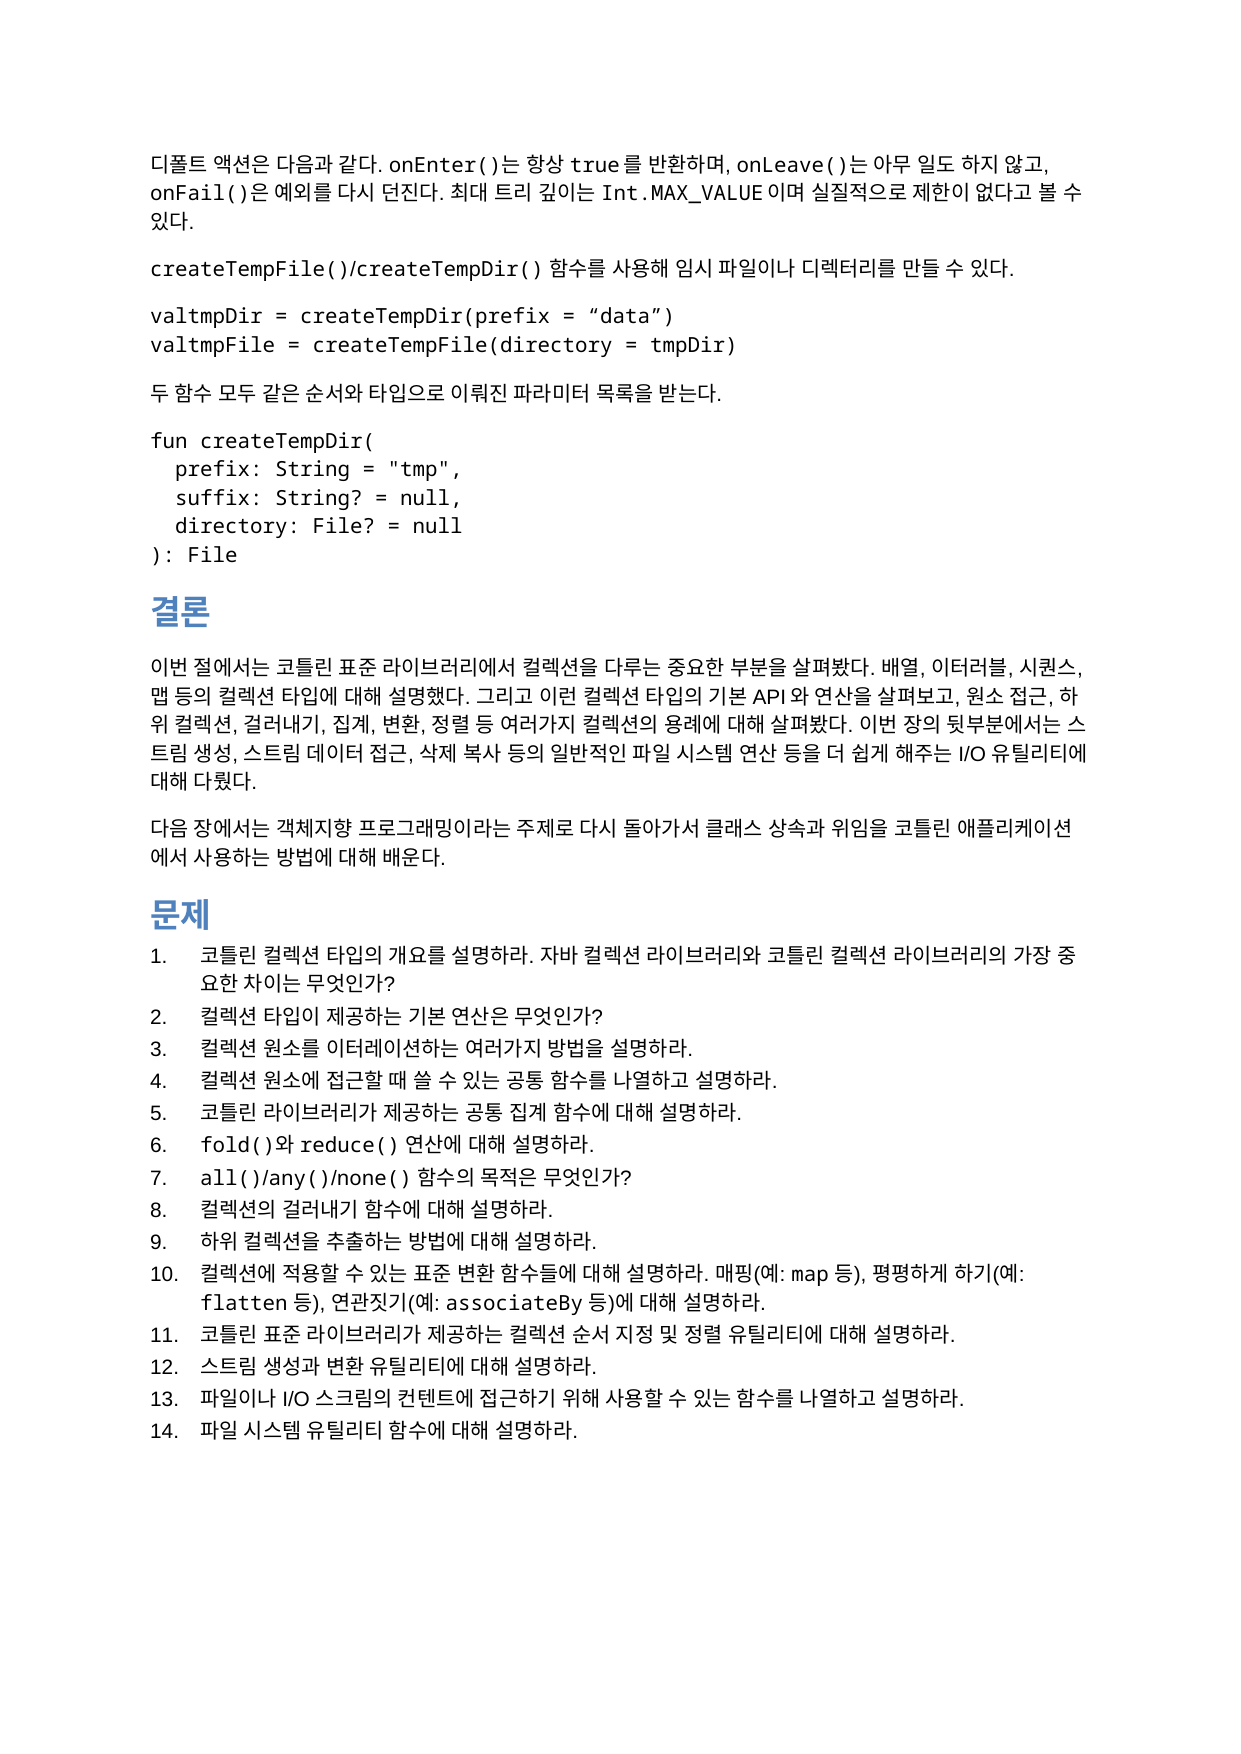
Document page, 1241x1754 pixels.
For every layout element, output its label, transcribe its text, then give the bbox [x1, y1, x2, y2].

text 이번 절에서는 코틀린 표준 라이브러리에서 컬렉션을 다루는 중요한 부분을 살펴봤다. 배열, 이터러블, 시퀀스, 맵 등의 컬렉션 타입에 대해 설명했다. 그리고 이런 컬렉션 타입의 기본 API와 연산을 살펴보고, 원소 접근, 하위 컬렉션, 걸러내기, 집계, 변환, 정렬 등 여러가지 컬렉션의 용례에 대해 살펴봤다. 이번 장의 뒷부분에서는 스트림 생성, 스트림 데이터 접근, 삭제 복사 등의 일반적인 파일 시스템 연산 등을 더 쉽게 해주는 I/O 유틸리티에 대해 다뤘다. [150, 653, 1090, 796]
list 컬렉션에 적용할 수 있는 표준 변환 함수들에 대해 설명하라. 매핑(예: map 등), 평평하게 하기(예: flatten 등), 연관짓기(예: associateBy 등)에 대해 설명하라. [150, 1259, 1090, 1316]
list fold()와 reduce() 연산에 대해 설명하라. [150, 1131, 1090, 1159]
text createTempFile()/createTempDir() 함수를 사용해 임시 파일이나 디렉터리를 만들 수 있다. [150, 254, 1090, 282]
subtitle 문제 [150, 892, 1090, 937]
list 파일 시스템 유틸리티 함수에 대해 설명하라. [150, 1416, 1090, 1445]
list 코틀린 표준 라이브러리가 제공하는 컬렉션 순서 지정 및 정렬 유틸리티에 대해 설명하라. [150, 1320, 1090, 1348]
text 두 함수 모두 같은 순서와 타입으로 이뤄진 파라미터 목록을 받는다. [150, 379, 1090, 407]
list 스트림 생성과 변환 유틸리티에 대해 설명하라. [150, 1352, 1090, 1381]
list all()/any()/none() 함수의 목적은 무엇인가? [150, 1163, 1090, 1191]
list 코틀린 라이브러리가 제공하는 공통 집계 함수에 대해 설명하라. [150, 1098, 1090, 1127]
list 컬렉션 원소를 이터레이션하는 여러가지 방법을 설명하라. [150, 1034, 1090, 1062]
text valtmpDir = createTempDir(prefix = “data”) valtmpFile = createTempFile(directory = tmpDir) [150, 301, 1090, 358]
list 컬렉션 타입이 제공하는 기본 연산은 무엇인가? [150, 1002, 1090, 1030]
list 하위 컬렉션을 추출하는 방법에 대해 설명하라. [150, 1227, 1090, 1256]
list 컬렉션 원소에 접근할 때 쓸 수 있는 공통 함수를 나열하고 설명하라. [150, 1066, 1090, 1094]
text 다음 장에서는 객체지향 프로그래밍이라는 주제로 다시 돌아가서 클래스 상속과 위임을 코틀린 애플리케이션에서 사용하는 방법에 대해 배운다. [150, 814, 1090, 871]
list 컬렉션의 걸러내기 함수에 대해 설명하라. [150, 1195, 1090, 1223]
text fun createTempDir( prefix: String = "tmp", suffix: String? = null, directory: File? = null ): File [150, 426, 1090, 568]
list 파일이나 I/O 스크림의 컨텐트에 접근하기 위해 사용할 수 있는 함수를 나열하고 설명하라. [150, 1384, 1090, 1413]
list 코틀린 컬렉션 타입의 개요를 설명하라. 자바 컬렉션 라이브러리와 코틀린 컬렉션 라이브러리의 가장 중요한 차이는 무엇인가? [150, 941, 1090, 998]
text 디폴트 액션은 다음과 같다. onEnter()는 항상 true를 반환하며, onLeave()는 아무 일도 하지 않고, onFail()은 예외를 다시 던진다. 최대 트리 깊이는 Int.MAX_VALUE이며 실질적으로 제한이 없다고 볼 수 있다. [150, 150, 1090, 235]
subtitle 결론 [150, 589, 1090, 634]
